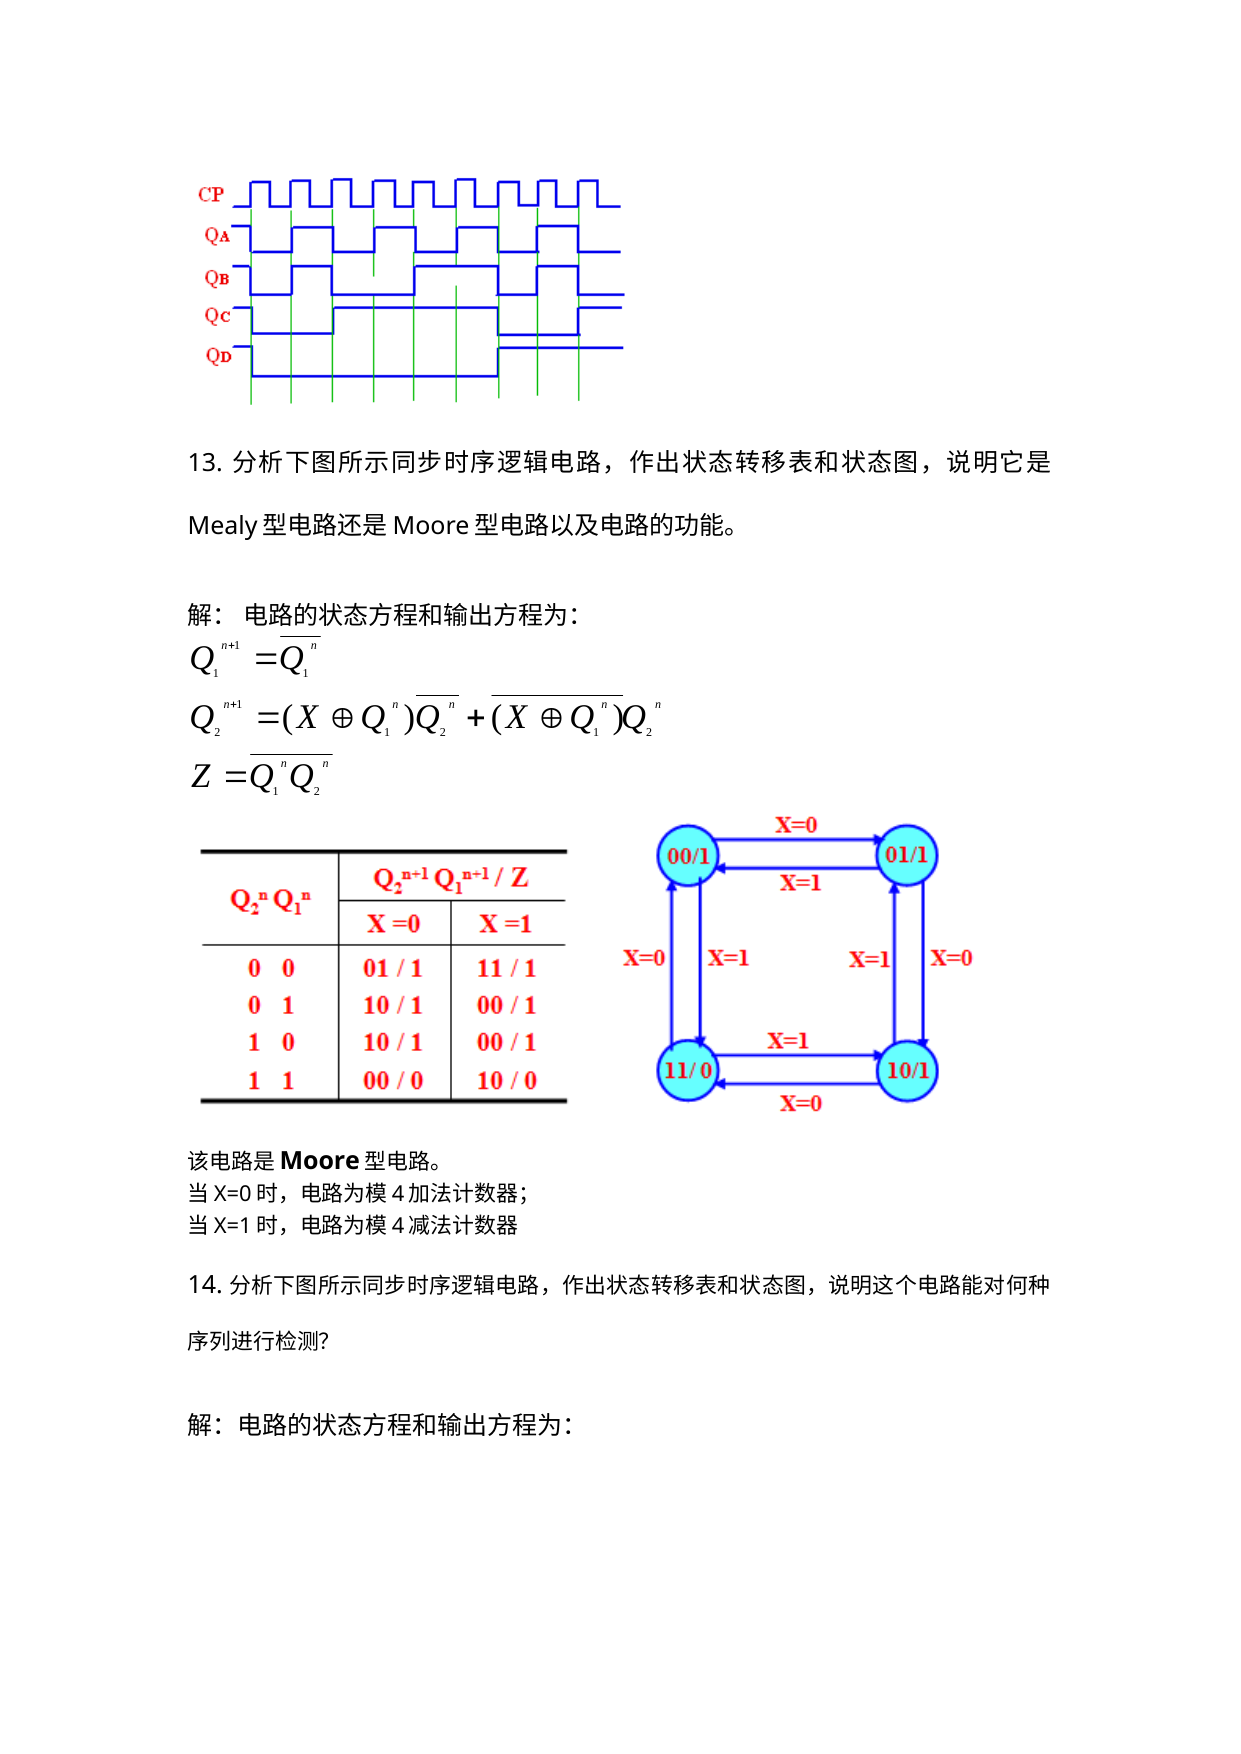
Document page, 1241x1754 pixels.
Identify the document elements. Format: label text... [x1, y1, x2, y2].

text 该电路是Moore型电路。 [187, 1142, 1053, 1176]
picture [608, 800, 997, 1116]
text 当X=1时，电路为模4减法计数器 [187, 1208, 1053, 1240]
text 解： 电路的状态方程和输出方程为： [187, 595, 1053, 632]
text 解：电路的状态方程和输出方程为： [187, 1406, 1053, 1442]
subtitle 14. 分析下图所示同步时序逻辑电路，作出状态转移表和状态图，说明这个电路能对何种序列进行检测？ [187, 1267, 1053, 1356]
subtitle 13. 分析下图所示同步时序逻辑电路，作出状态转移表和状态图，说明它是Mealy型电路还是Moore型电路以及电路的功能。 [187, 443, 1053, 542]
picture [192, 835, 579, 1116]
text 当X=0时，电路为模4加法计数器； [187, 1176, 1053, 1208]
